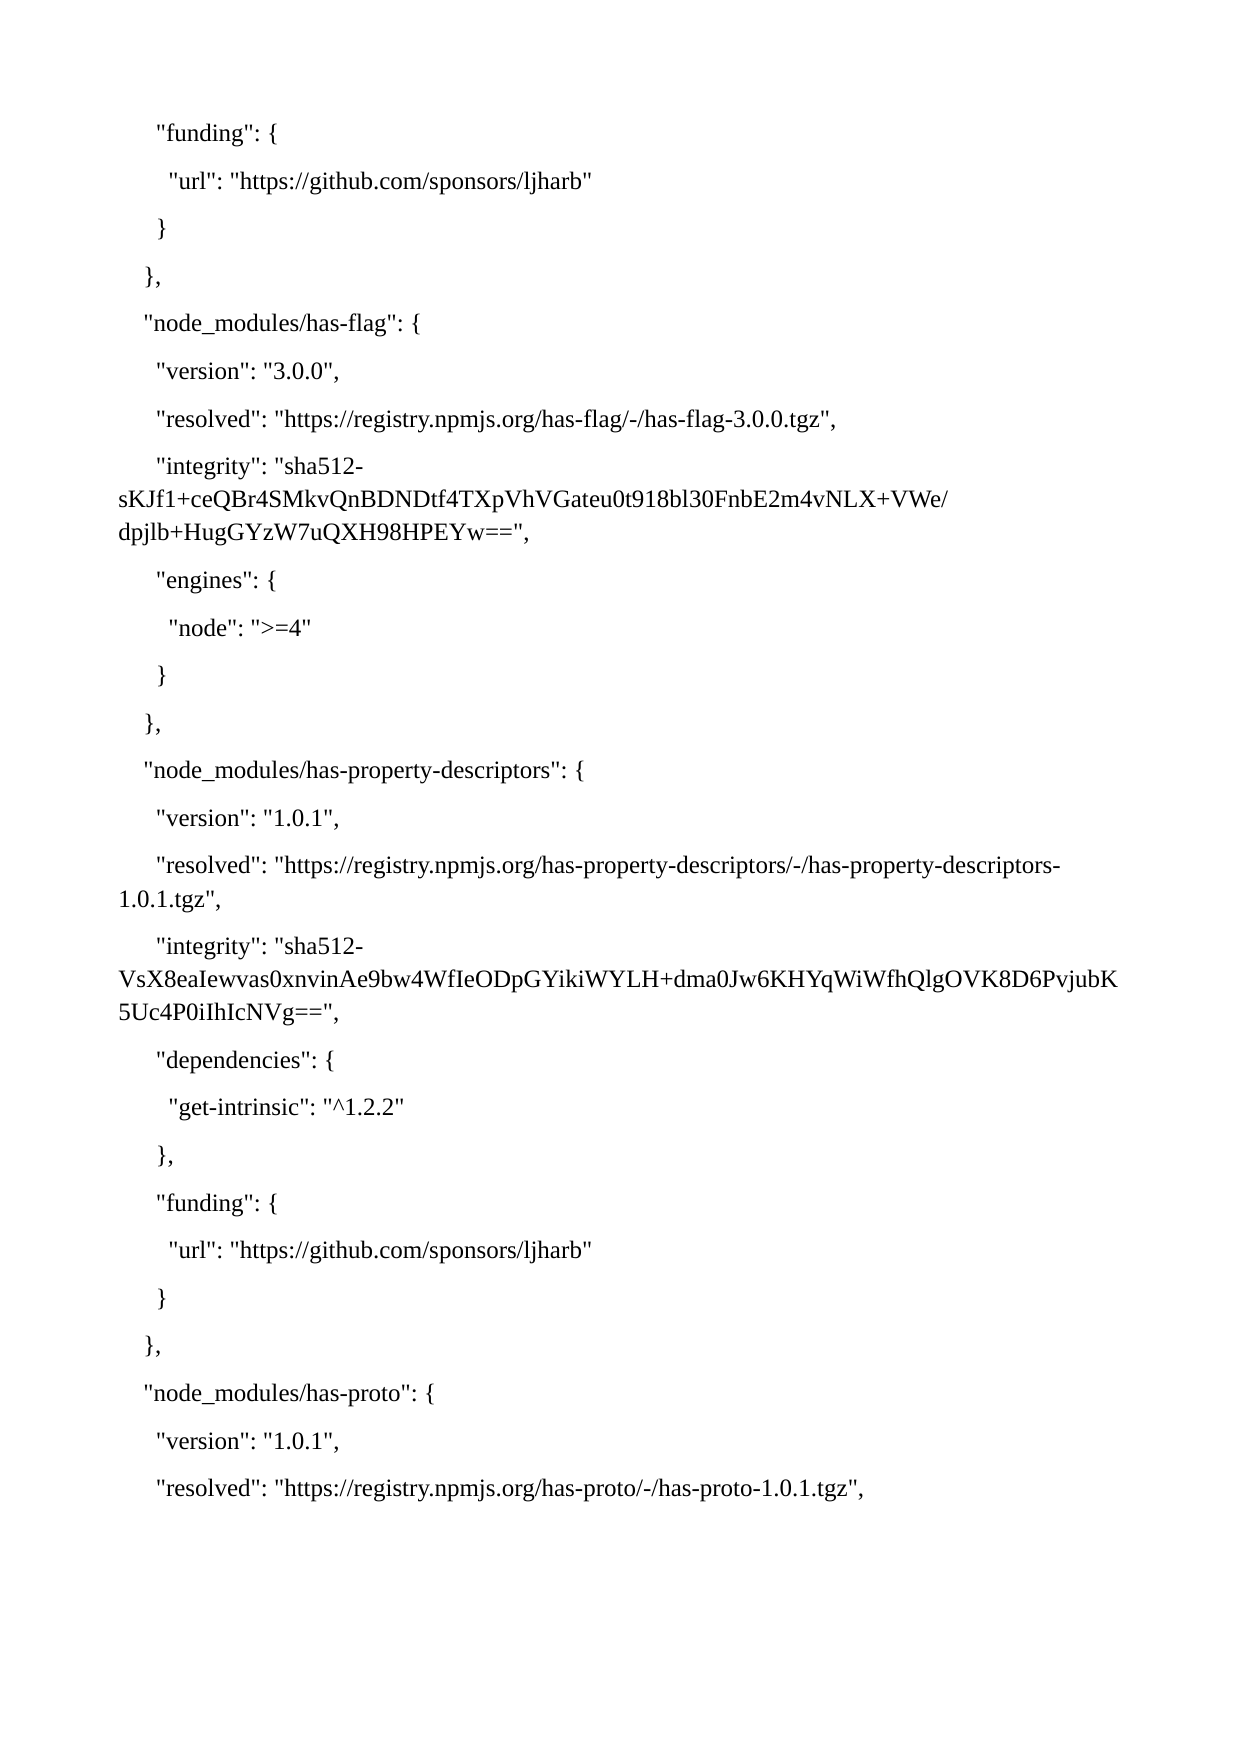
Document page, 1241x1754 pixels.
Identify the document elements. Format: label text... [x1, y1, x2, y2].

text } [118, 1283, 1122, 1312]
text "version": "1.0.1", [118, 1426, 1122, 1454]
text "version": "3.0.0", [118, 356, 1122, 385]
text "funding": { [118, 118, 1122, 147]
text "resolved": "https://registry.npmjs.org/has-proto/-/has-proto-1.0.1.tgz", [118, 1473, 1122, 1502]
text } [118, 660, 1122, 689]
text "engines": { [118, 565, 1122, 594]
text }, [118, 1140, 1122, 1169]
text "dependencies": { [118, 1045, 1122, 1074]
text }, [118, 1331, 1122, 1359]
text }, [118, 708, 1122, 737]
text "url": "https://github.com/sponsors/ljharb" [118, 166, 1122, 194]
text "node_modules/has-proto": { [118, 1378, 1122, 1407]
text "resolved": "https://registry.npmjs.org/has-flag/-/has-flag-3.0.0.tgz", [118, 404, 1122, 432]
text } [118, 213, 1122, 242]
text "url": "https://github.com/sponsors/ljharb" [118, 1235, 1122, 1264]
text "integrity": "sha512-sKJf1+ceQBr4SMkvQnBDNDtf4TXpVhVGateu0t918bl30FnbE2m4vNLX+VWe/dpjlb+HugGYzW7uQXH98HPEYw==", [118, 451, 1122, 546]
text "node": ">=4" [118, 613, 1122, 641]
text "node_modules/has-flag": { [118, 308, 1122, 337]
text "funding": { [118, 1188, 1122, 1216]
text }, [118, 261, 1122, 290]
text "integrity": "sha512-VsX8eaIewvas0xnvinAe9bw4WfIeODpGYikiWYLH+dma0Jw6KHYqWiWfhQlgOVK8D6PvjubK5Uc4P0iIhIcNVg==", [118, 931, 1122, 1026]
text "get-intrinsic": "^1.2.2" [118, 1092, 1122, 1121]
text "version": "1.0.1", [118, 803, 1122, 832]
text "node_modules/has-property-descriptors": { [118, 755, 1122, 784]
text "resolved": "https://registry.npmjs.org/has-property-descriptors/-/has-property-descriptors-1.0.1.tgz", [118, 851, 1122, 912]
